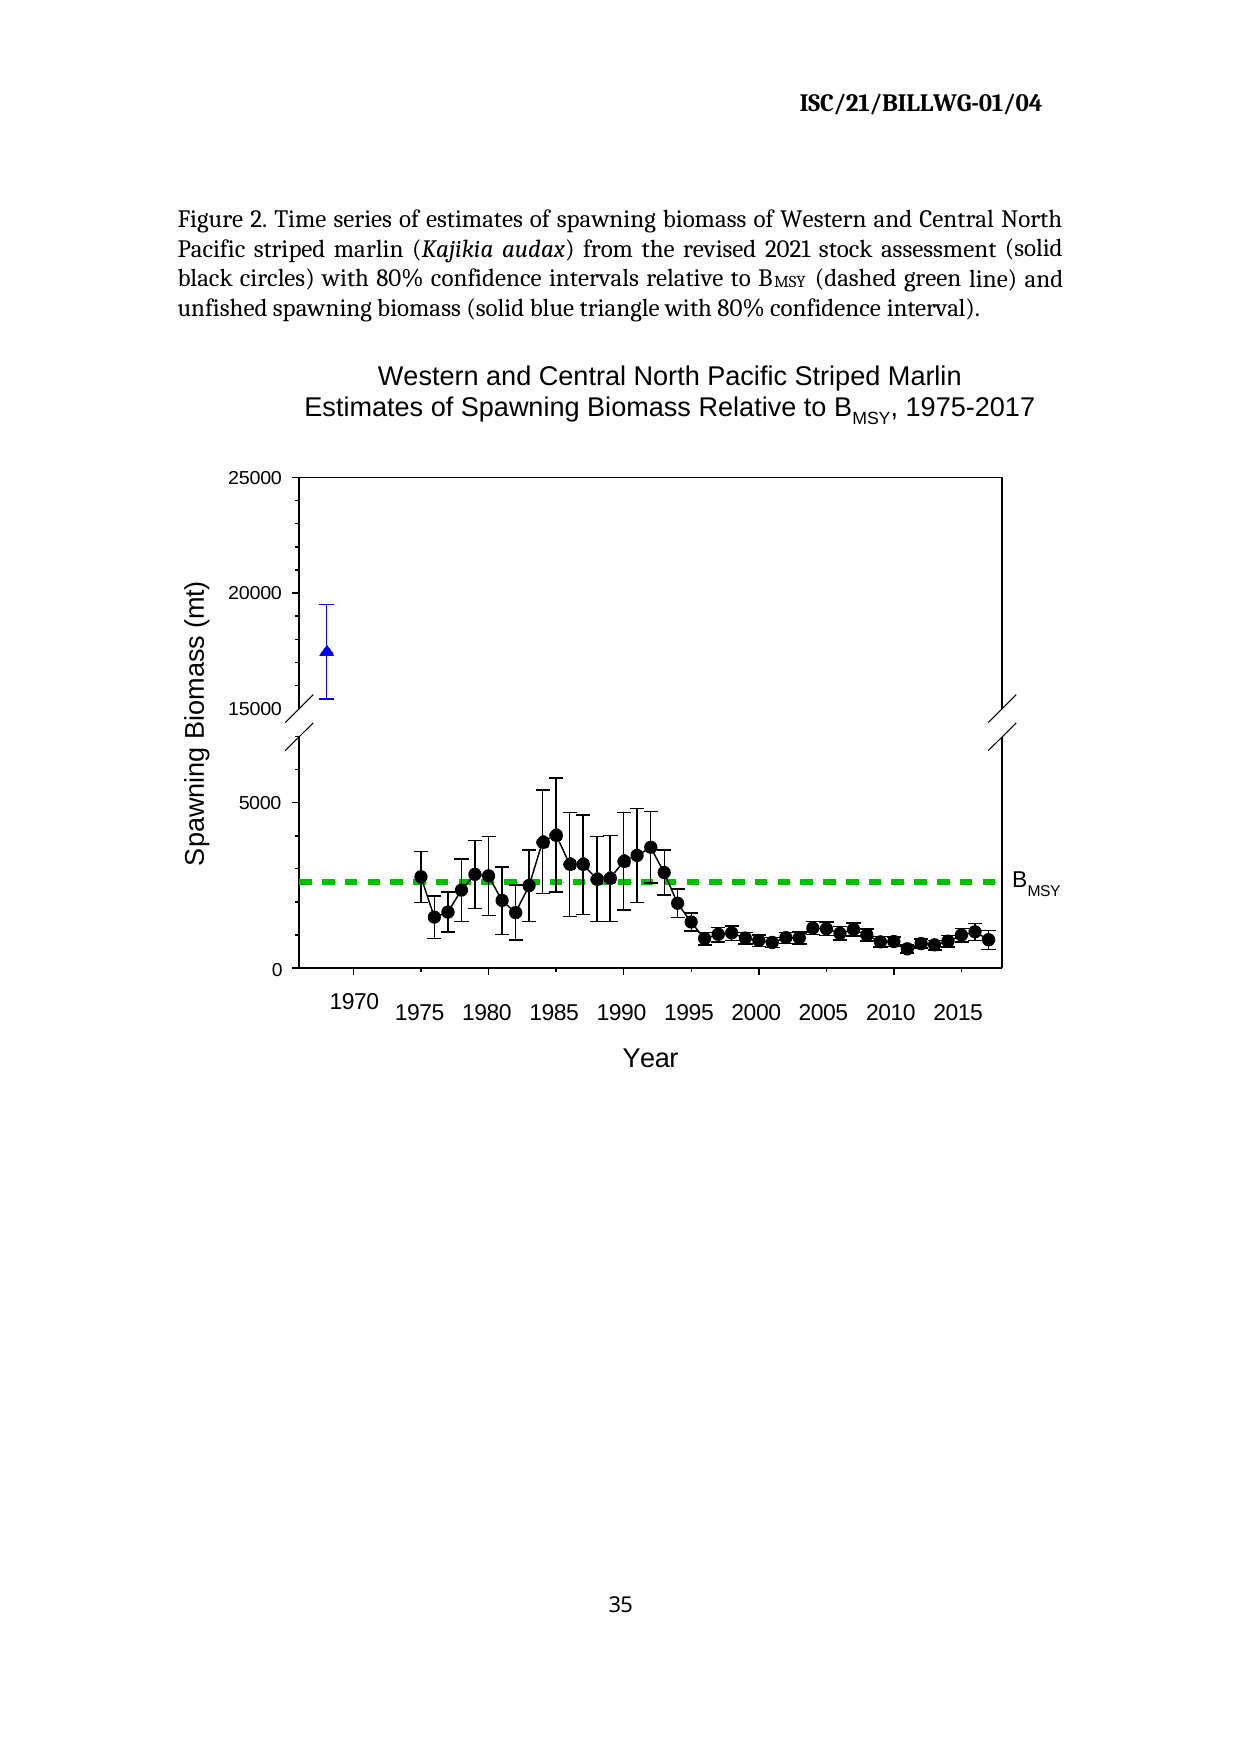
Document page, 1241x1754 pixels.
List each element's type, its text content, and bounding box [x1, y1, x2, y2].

text Figure 2. Time series of estimates of spawning biomass of Western and Central North Pacific striped marlin (Kajikia audax) from the revised 2021 stock assessment (solid black circles) with 80% confidence intervals relative to BMSY (dashed green line) and unfished spawning biomass (solid blue triangle with 80% confidence interval). [177, 205, 1063, 322]
text 1970 [164, 988, 379, 1014]
text 2015 [933, 999, 1230, 1025]
picture [319, 644, 334, 656]
text 1995 [664, 999, 716, 1025]
text 20000 [228, 582, 1230, 603]
picture [617, 854, 631, 866]
text 1975 [394, 999, 447, 1025]
text 0 [174, 959, 379, 981]
text 1985 [529, 999, 581, 1025]
text 1990 [596, 999, 649, 1025]
text 2010 [866, 999, 918, 1025]
text 25000 [228, 466, 1230, 488]
text 2005 [798, 999, 851, 1025]
picture [563, 857, 590, 866]
text 2000 [731, 999, 783, 1025]
text BMSY [164, 866, 1061, 901]
subtitle Year [164, 1042, 1136, 1073]
picture [536, 828, 563, 849]
text 15000 [228, 697, 1230, 719]
text 1980 [462, 999, 514, 1025]
text 5000 [239, 791, 1230, 813]
subtitle Western and Central North Pacific Striped Marlin Estimates of Spawning Biomass Relative to BMSY, 1975-2017 [304, 362, 1063, 428]
